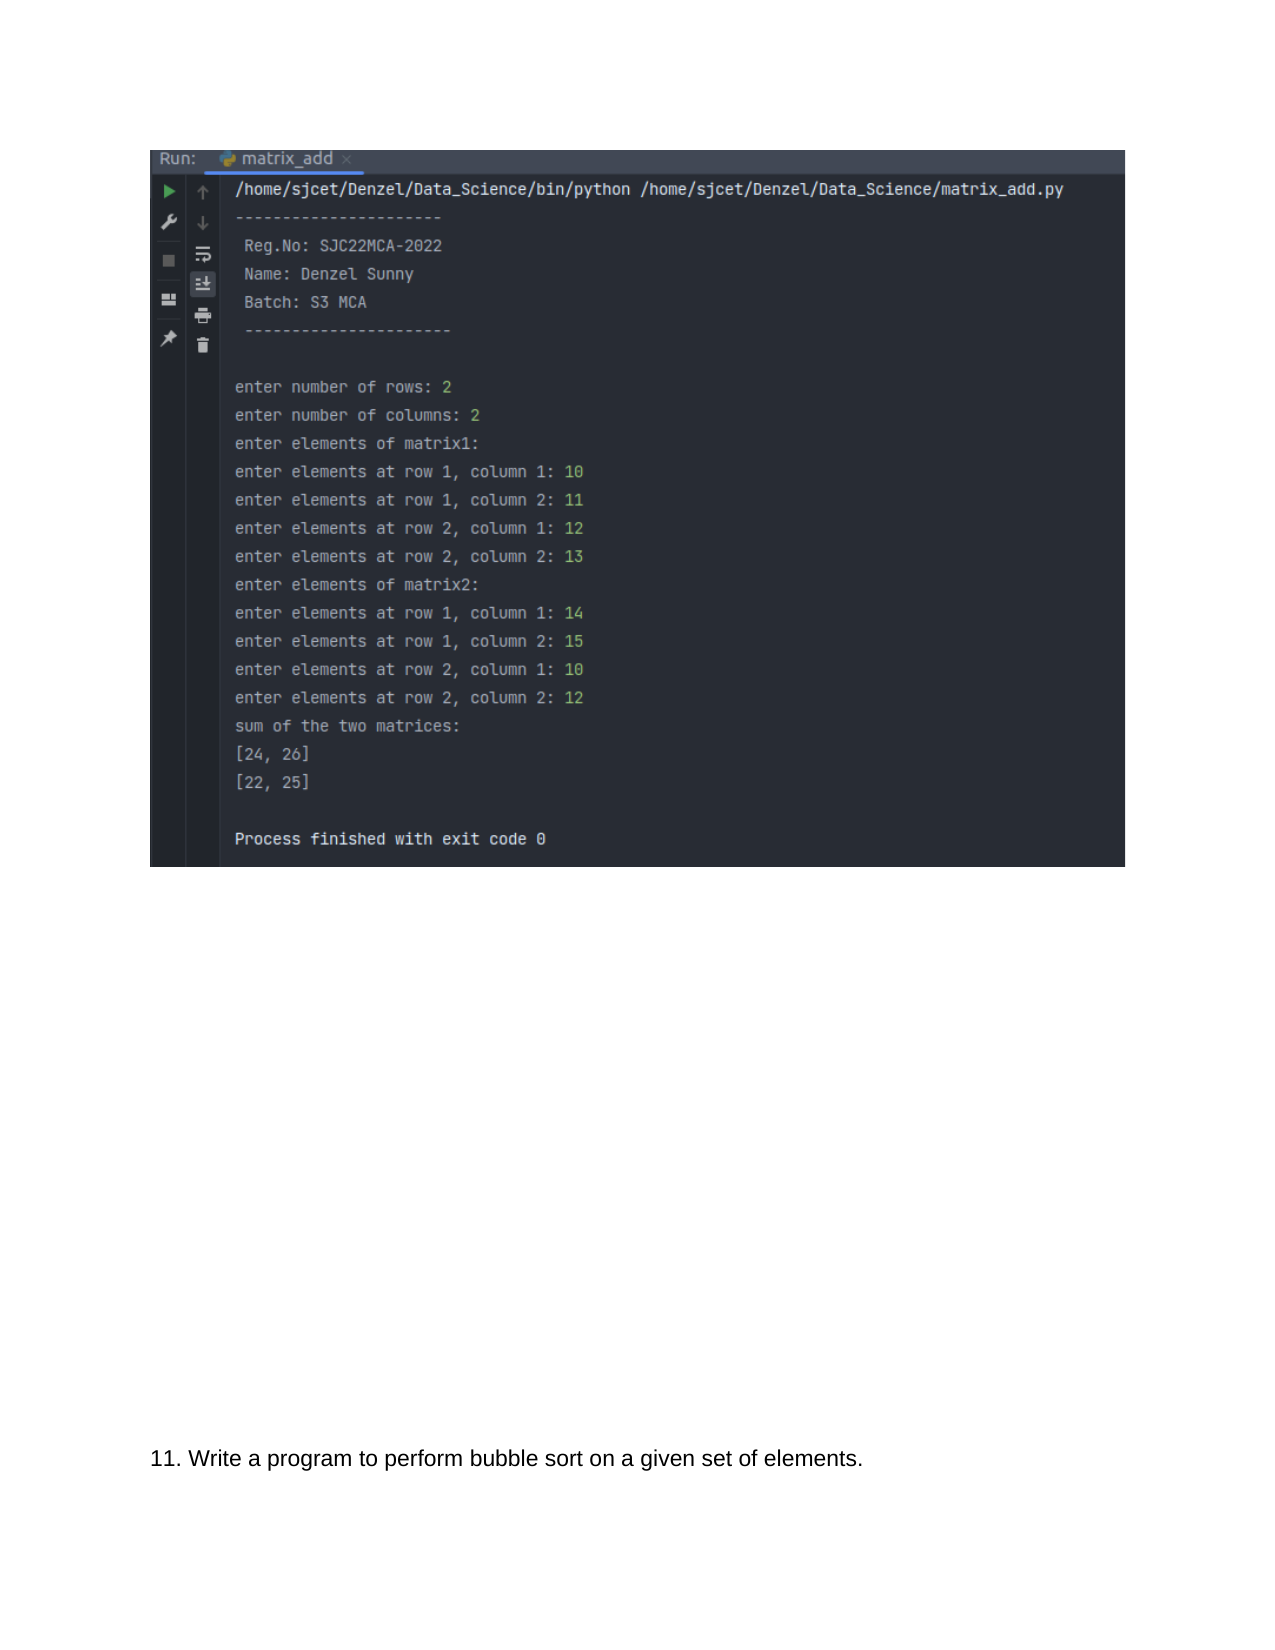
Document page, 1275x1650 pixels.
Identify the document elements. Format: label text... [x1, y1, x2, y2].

text 11. Write a program to perform bubble sort on a given set of elements. [150, 1444, 1125, 1471]
picture [150, 150, 1125, 867]
